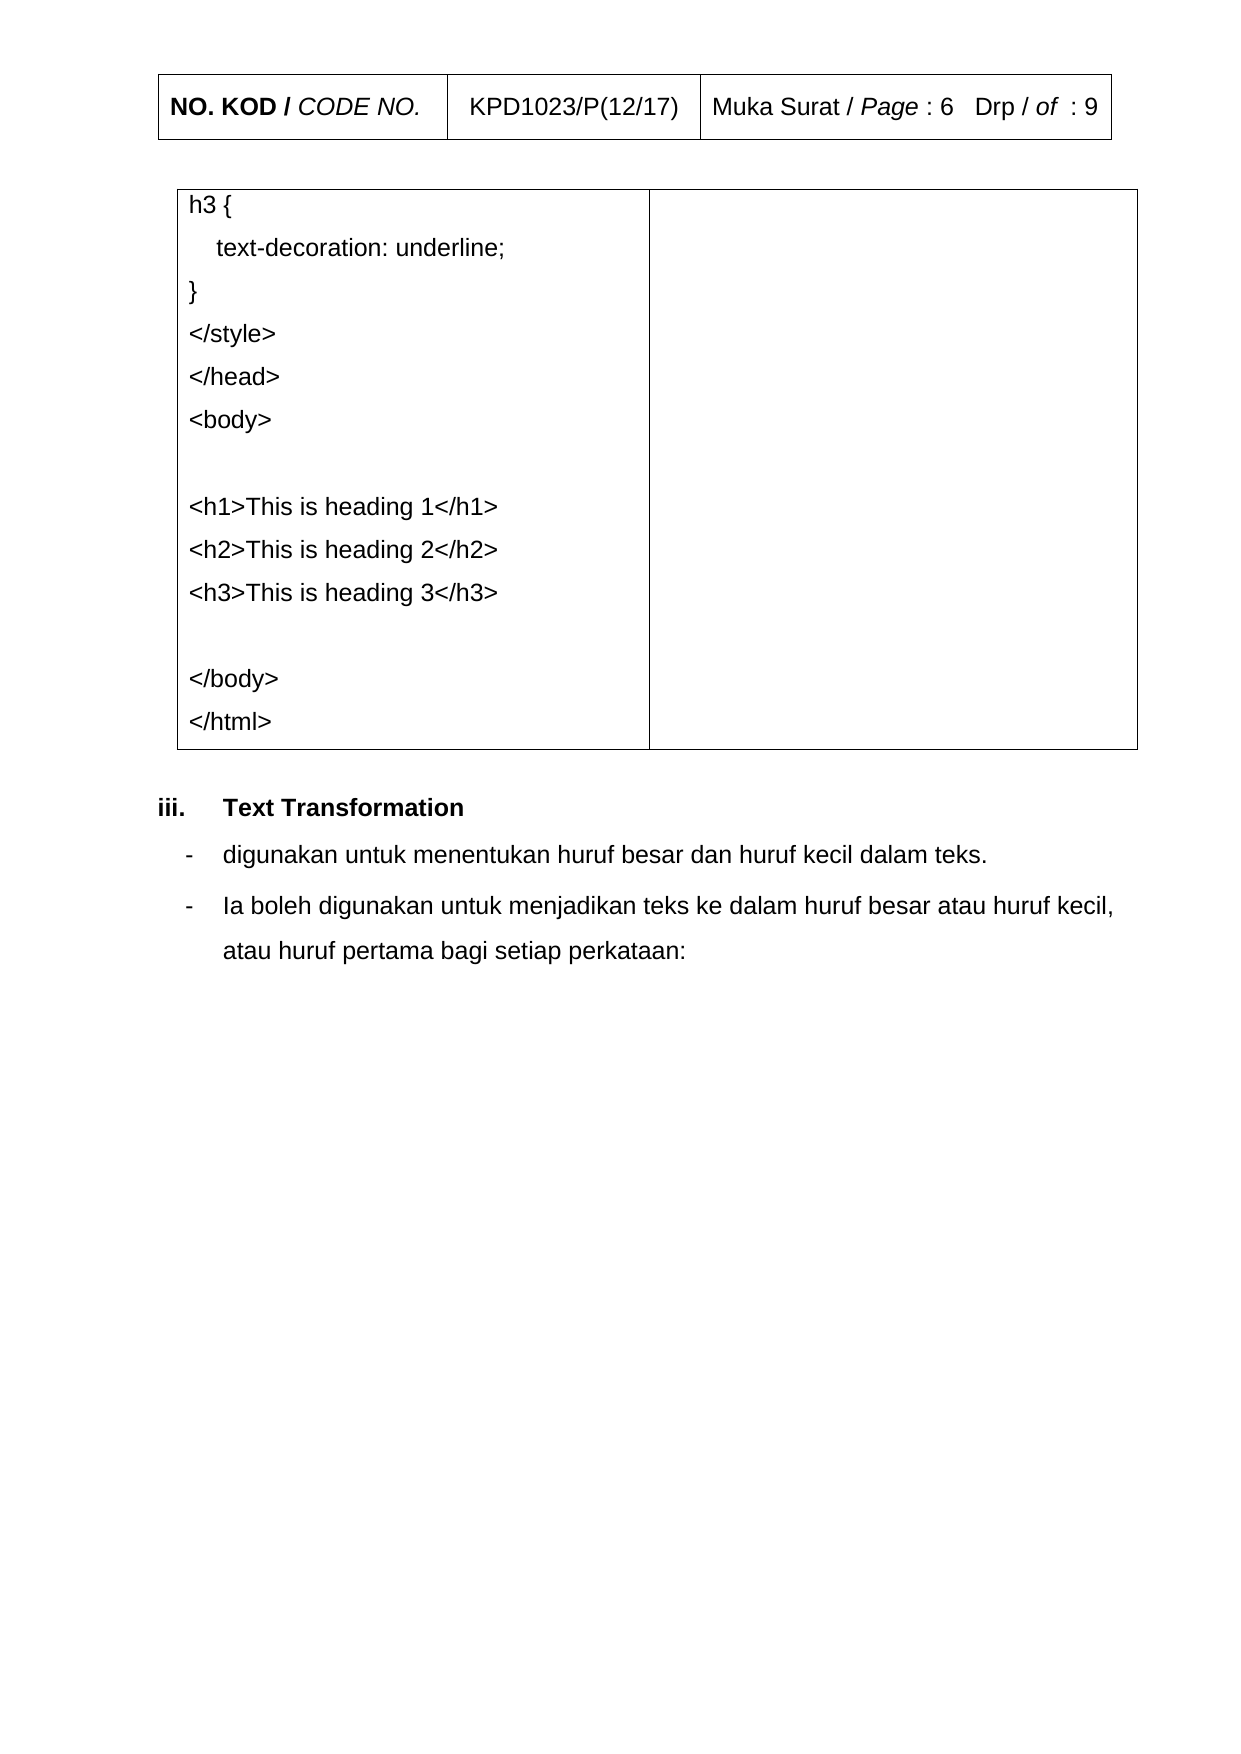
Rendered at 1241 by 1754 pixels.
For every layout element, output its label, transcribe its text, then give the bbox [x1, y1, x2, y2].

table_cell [650, 190, 1137, 749]
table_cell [178, 190, 649, 749]
list digunakan untuk menentukan huruf besar dan huruf kecil dalam teks. [185, 836, 1122, 870]
subtitle Text Transformation [185, 793, 1122, 822]
list Ia boleh digunakan untuk menjadikan teks ke dalam huruf besar atau huruf kecil, atau huruf pertama bagi setiap perkataan: [185, 887, 1122, 964]
